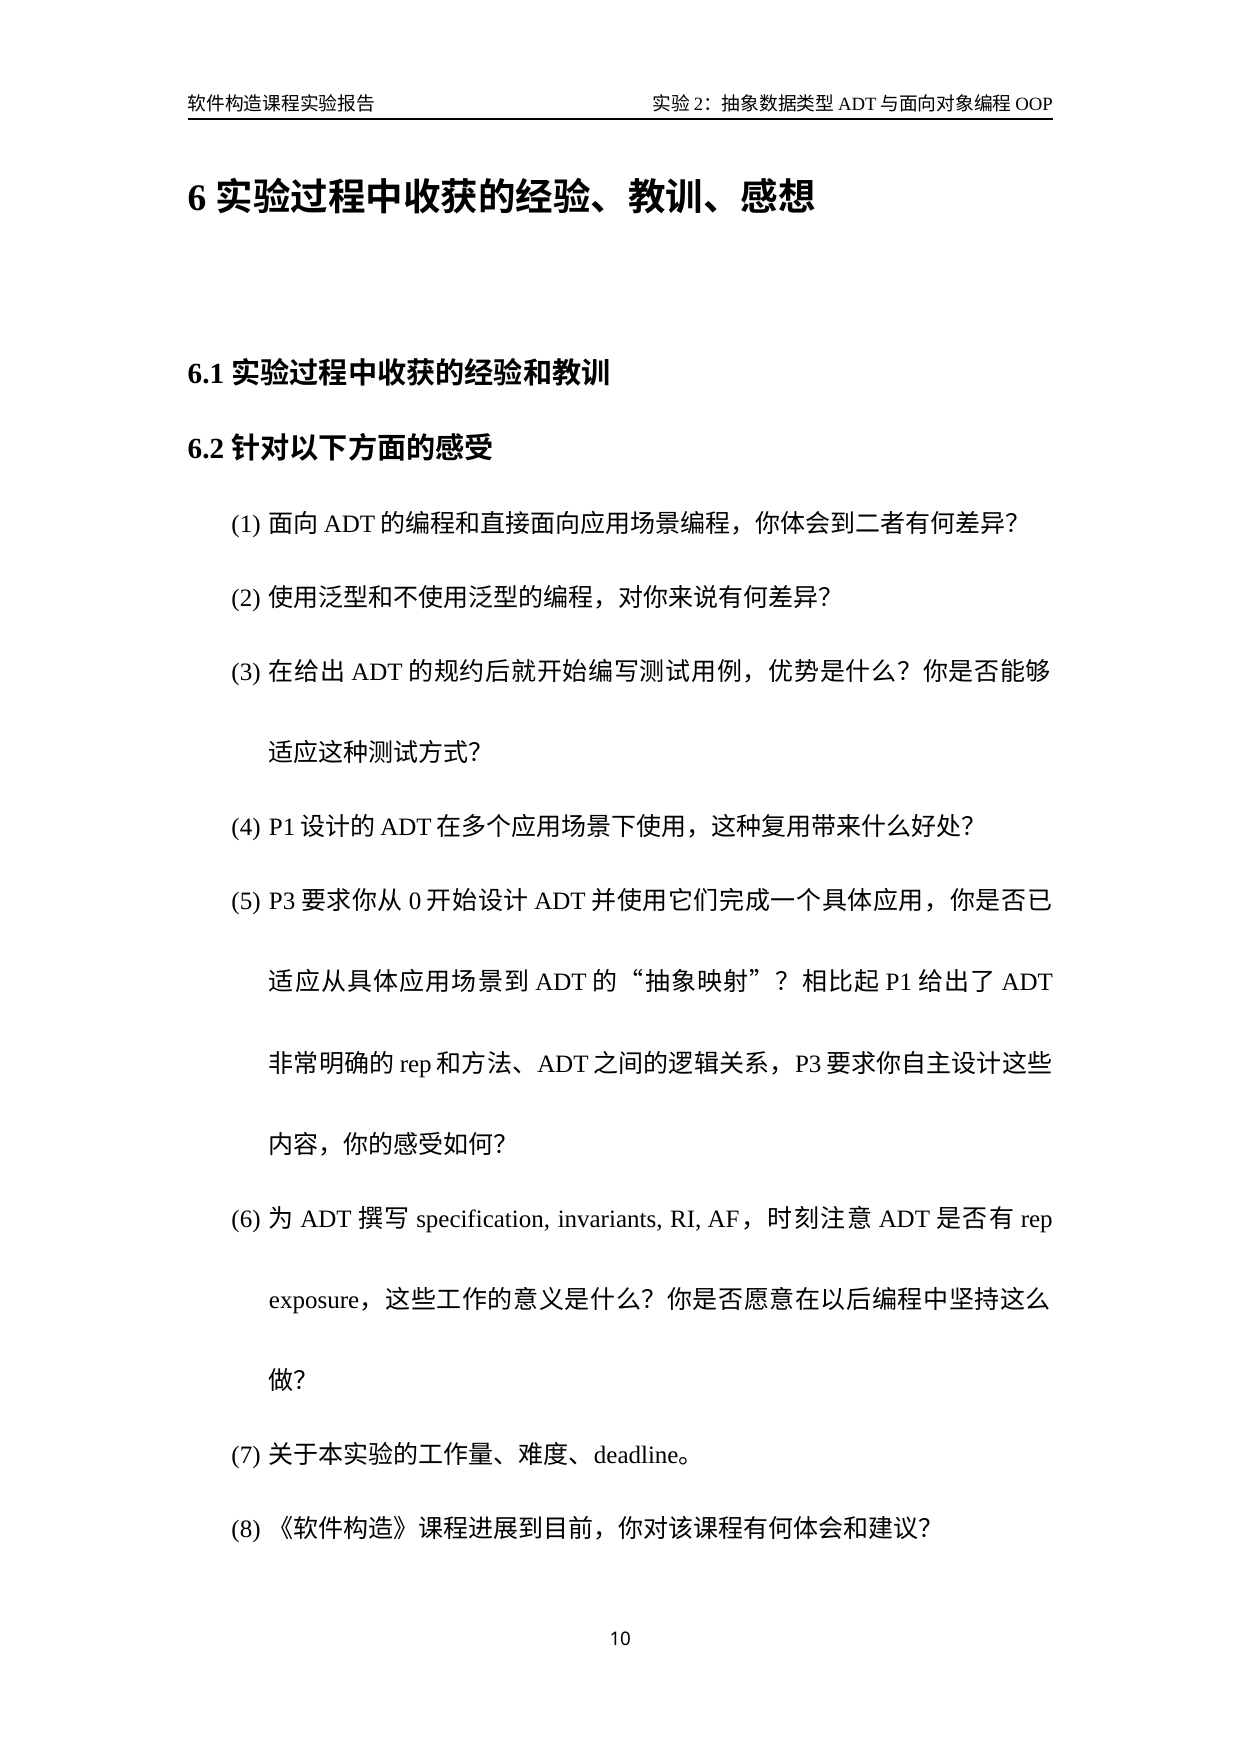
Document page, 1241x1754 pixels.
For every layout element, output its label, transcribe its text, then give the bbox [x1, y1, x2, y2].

list 在给出ADT的规约后就开始编写测试用例，优势是什么？你是否能够适应这种测试方式？ [231, 637, 1053, 783]
list P1设计的ADT在多个应用场景下使用，这种复用带来什么好处？ [231, 792, 1053, 857]
list 《软件构造》课程进展到目前，你对该课程有何体会和建议？ [231, 1494, 1053, 1559]
subtitle 针对以下方面的感受 [187, 413, 1053, 478]
list P3要求你从0开始设计ADT并使用它们完成一个具体应用，你是否已适应从具体应用场景到ADT的“抽象映射”？相比起P1给出了ADT非常明确的rep和方法、ADT之间的逻辑关系，P3要求你自主设计这些内容，你的感受如何？ [231, 866, 1053, 1175]
list 关于本实验的工作量、难度、deadline。 [231, 1421, 1053, 1486]
list 面向ADT的编程和直接面向应用场景编程，你体会到二者有何差异？ [231, 489, 1053, 554]
list 使用泛型和不使用泛型的编程，对你来说有何差异？ [231, 563, 1053, 628]
subtitle 实验过程中收获的经验、教训、感想 [187, 162, 1053, 227]
list 为ADT撰写specification, invariants, RI, AF，时刻注意ADT是否有rep exposure，这些工作的意义是什么？你是否愿意在以后编程中坚持这么做？ [231, 1184, 1053, 1411]
subtitle 实验过程中收获的经验和教训 [187, 338, 1053, 403]
